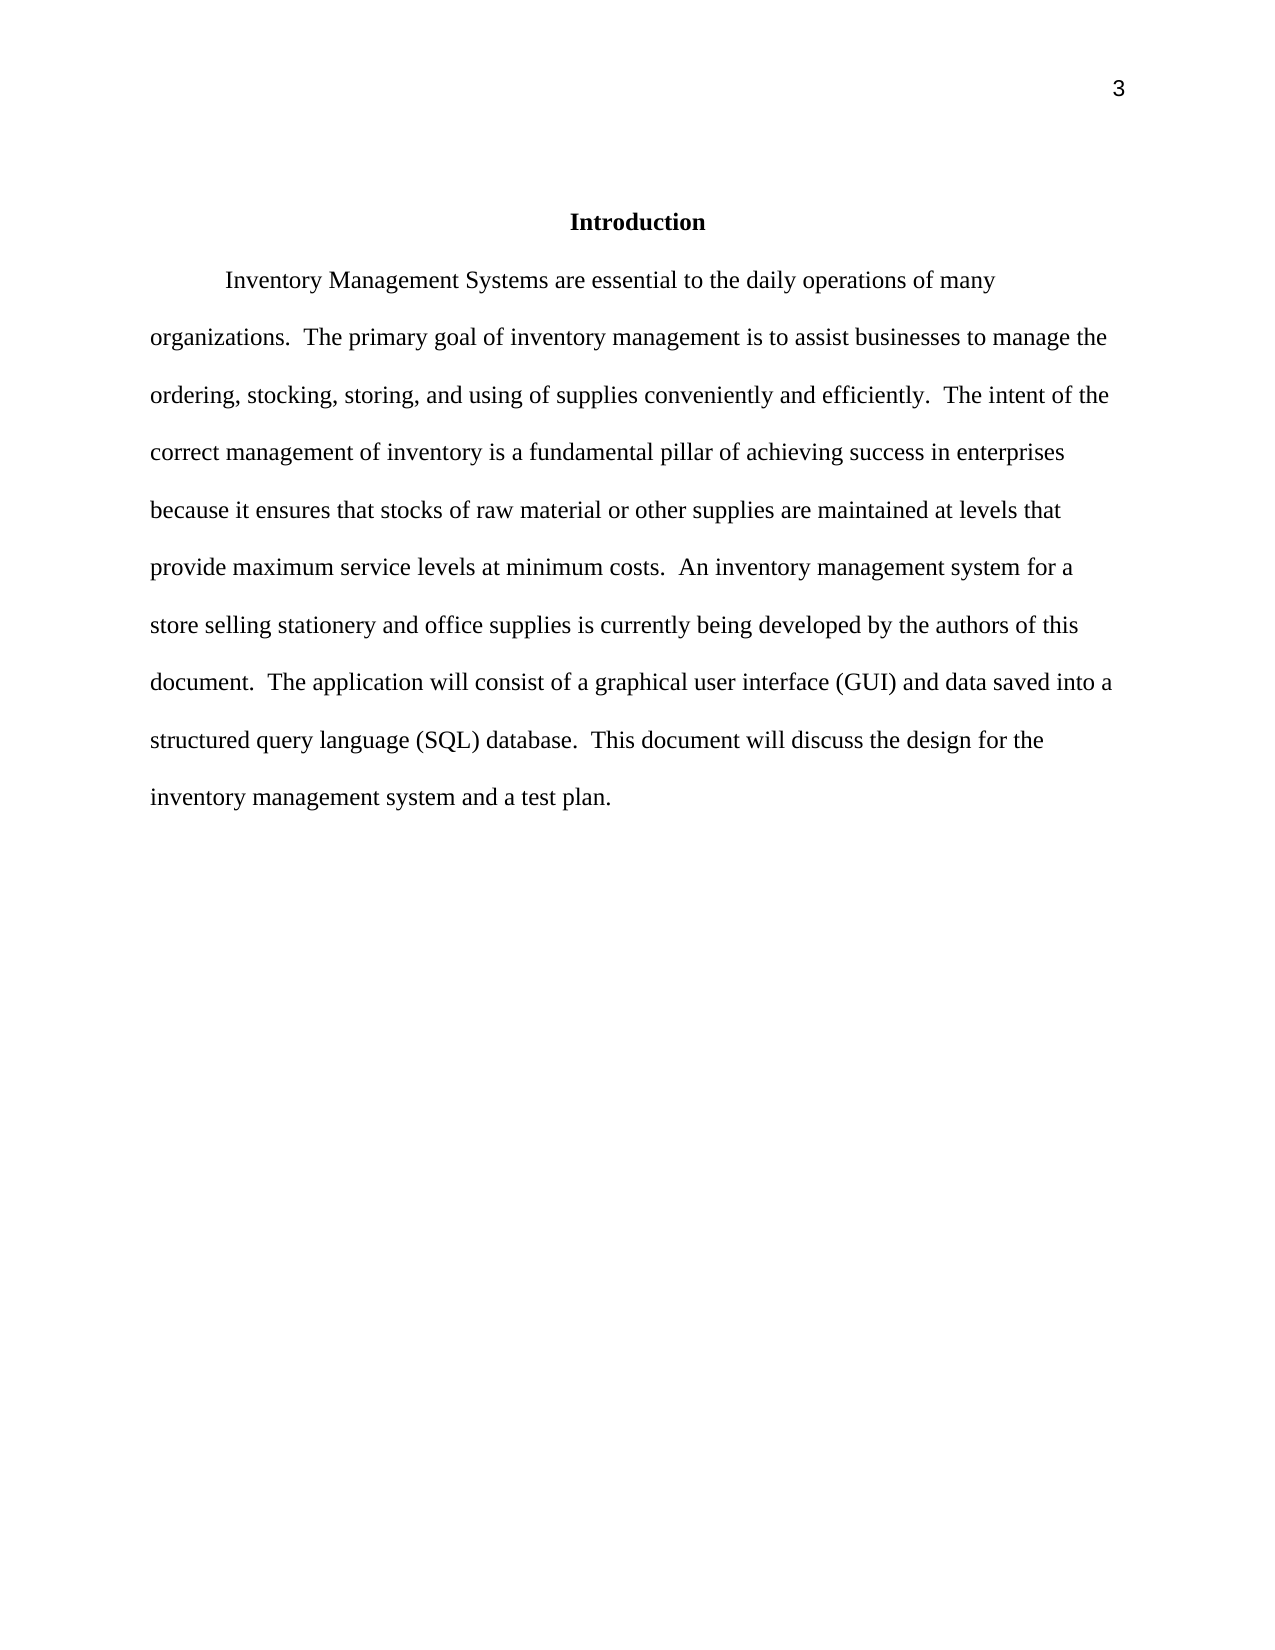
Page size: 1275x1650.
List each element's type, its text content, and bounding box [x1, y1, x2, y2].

text Introduction [150, 207, 1125, 236]
text Inventory Management Systems are essential to the daily operations of many organizations. The primary goal of inventory management is to assist businesses to manage the ordering, stocking, storing, and using of supplies conveniently and efficiently. The intent of the correct management of inventory is a fundamental pillar of achieving success in enterprises because it ensures that stocks of raw material or other supplies are maintained at levels that provide maximum service levels at minimum costs. An inventory management system for a store selling stationery and office supplies is currently being developed by the authors of this document. The application will consist of a graphical user interface (GUI) and data saved into a structured query language (SQL) database. This document will discuss the design for the inventory management system and a test plan. [150, 265, 1125, 811]
